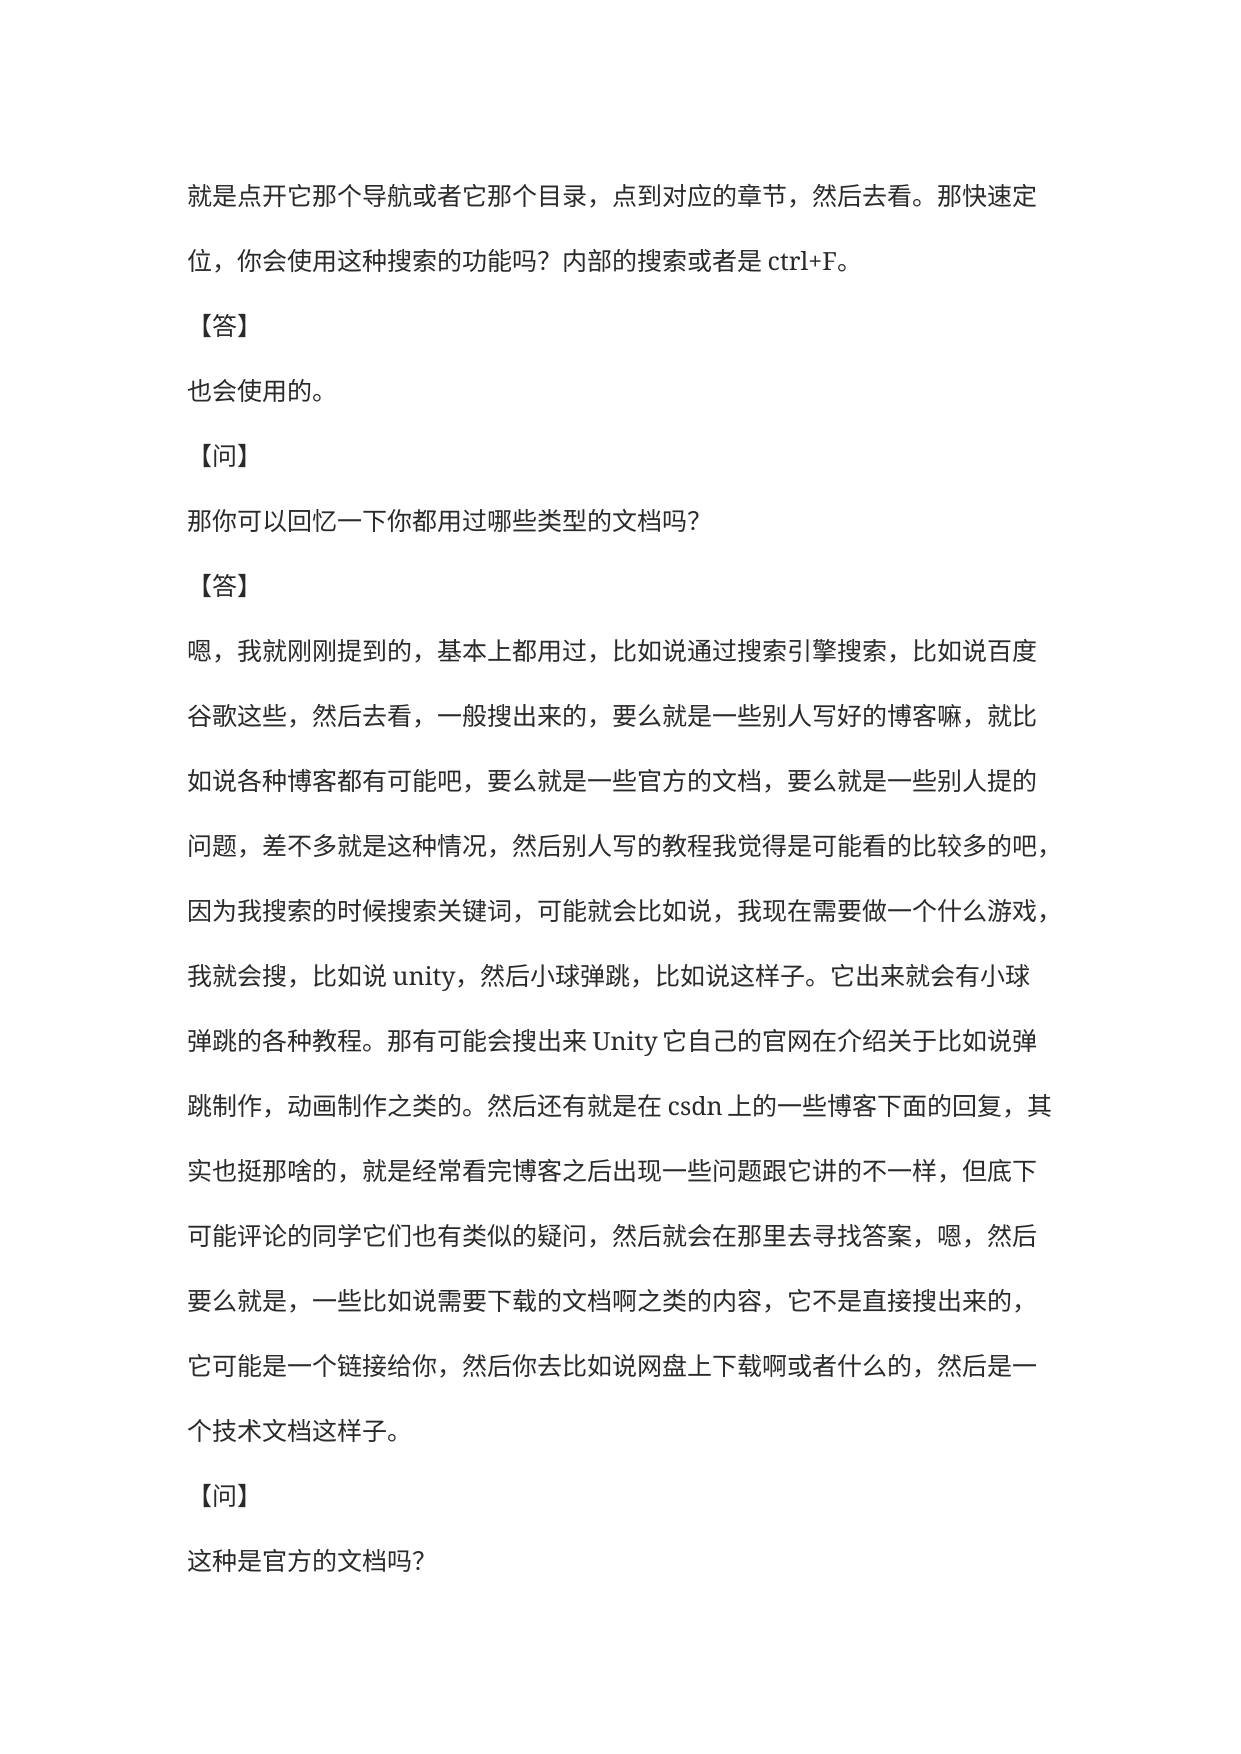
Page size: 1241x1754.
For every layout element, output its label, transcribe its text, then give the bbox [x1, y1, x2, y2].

text 这种是官方的文档吗？ [187, 1527, 1053, 1592]
text 那你可以回忆一下你都用过哪些类型的文档吗？ [187, 487, 1053, 552]
text 也会使用的。 [187, 357, 1053, 422]
text 【问】 [187, 422, 1053, 487]
text 嗯，我就刚刚提到的，基本上都用过，比如说通过搜索引擎搜索，比如说百度谷歌这些，然后去看，一般搜出来的，要么就是一些别人写好的博客嘛，就比如说各种博客都有可能吧，要么就是一些官方的文档，要么就是一些别人提的问题，差不多就是这种情况，然后别人写的教程我觉得是可能看的比较多的吧，因为我搜索的时候搜索关键词，可能就会比如说，我现在需要做一个什么游戏，我就会搜，比如说unity，然后小球弹跳，比如说这样子。它出来就会有小球弹跳的各种教程。那有可能会搜出来Unity它自己的官网在介绍关于比如说弹跳制作，动画制作之类的。然后还有就是在csdn上的一些博客下面的回复，其实也挺那啥的，就是经常看完博客之后出现一些问题跟它讲的不一样，但底下可能评论的同学它们也有类似的疑问，然后就会在那里去寻找答案，嗯，然后要么就是，一些比如说需要下载的文档啊之类的内容，它不是直接搜出来的，它可能是一个链接给你，然后你去比如说网盘上下载啊或者什么的，然后是一个技术文档这样子。 [187, 617, 1053, 1462]
text 【答】 [187, 552, 1053, 617]
text 就是点开它那个导航或者它那个目录，点到对应的章节，然后去看。那快速定位，你会使用这种搜索的功能吗？内部的搜索或者是ctrl+F。 [187, 162, 1053, 292]
text 【问】 [187, 1462, 1053, 1527]
text 【答】 [187, 292, 1053, 357]
